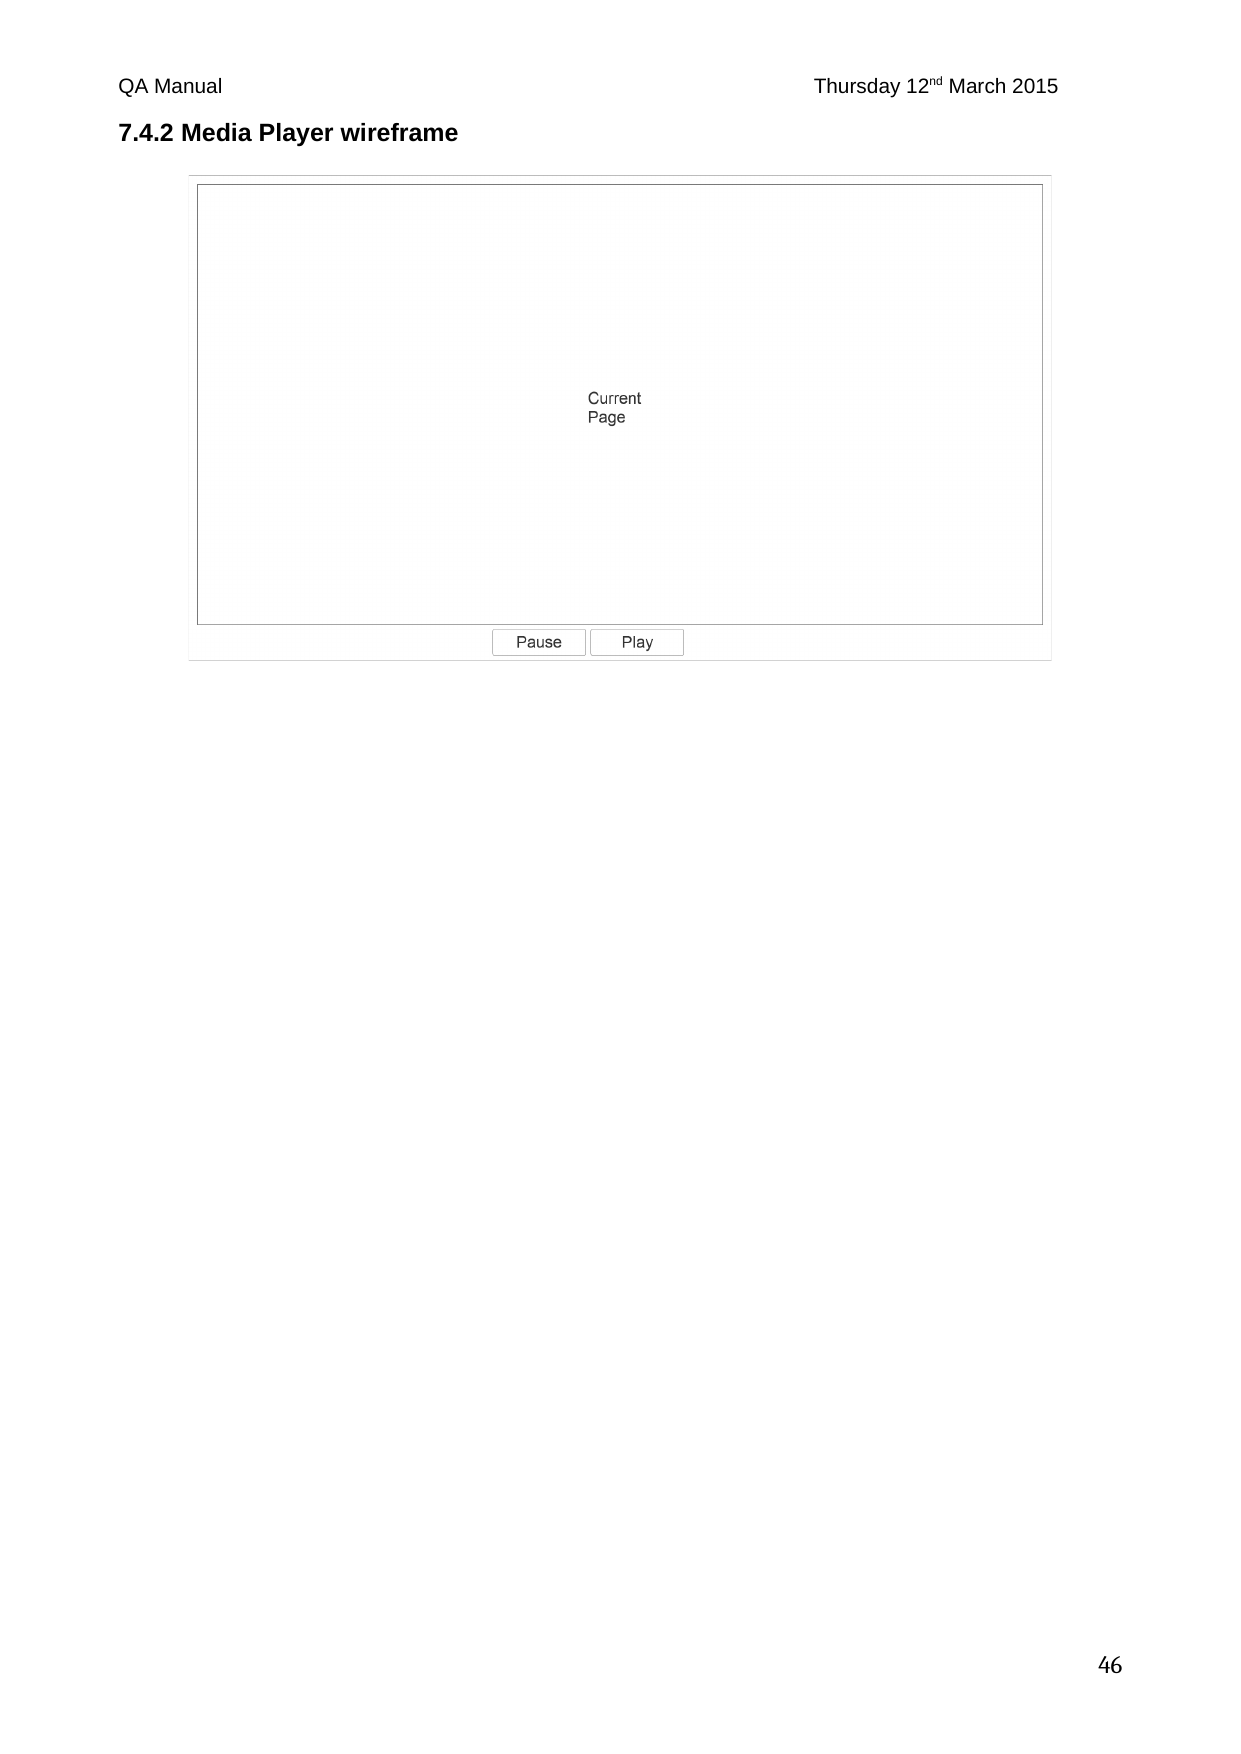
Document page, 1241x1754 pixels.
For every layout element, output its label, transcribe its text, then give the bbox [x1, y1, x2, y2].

subtitle Media Player wireframe [118, 118, 1122, 147]
picture [188, 175, 1052, 661]
